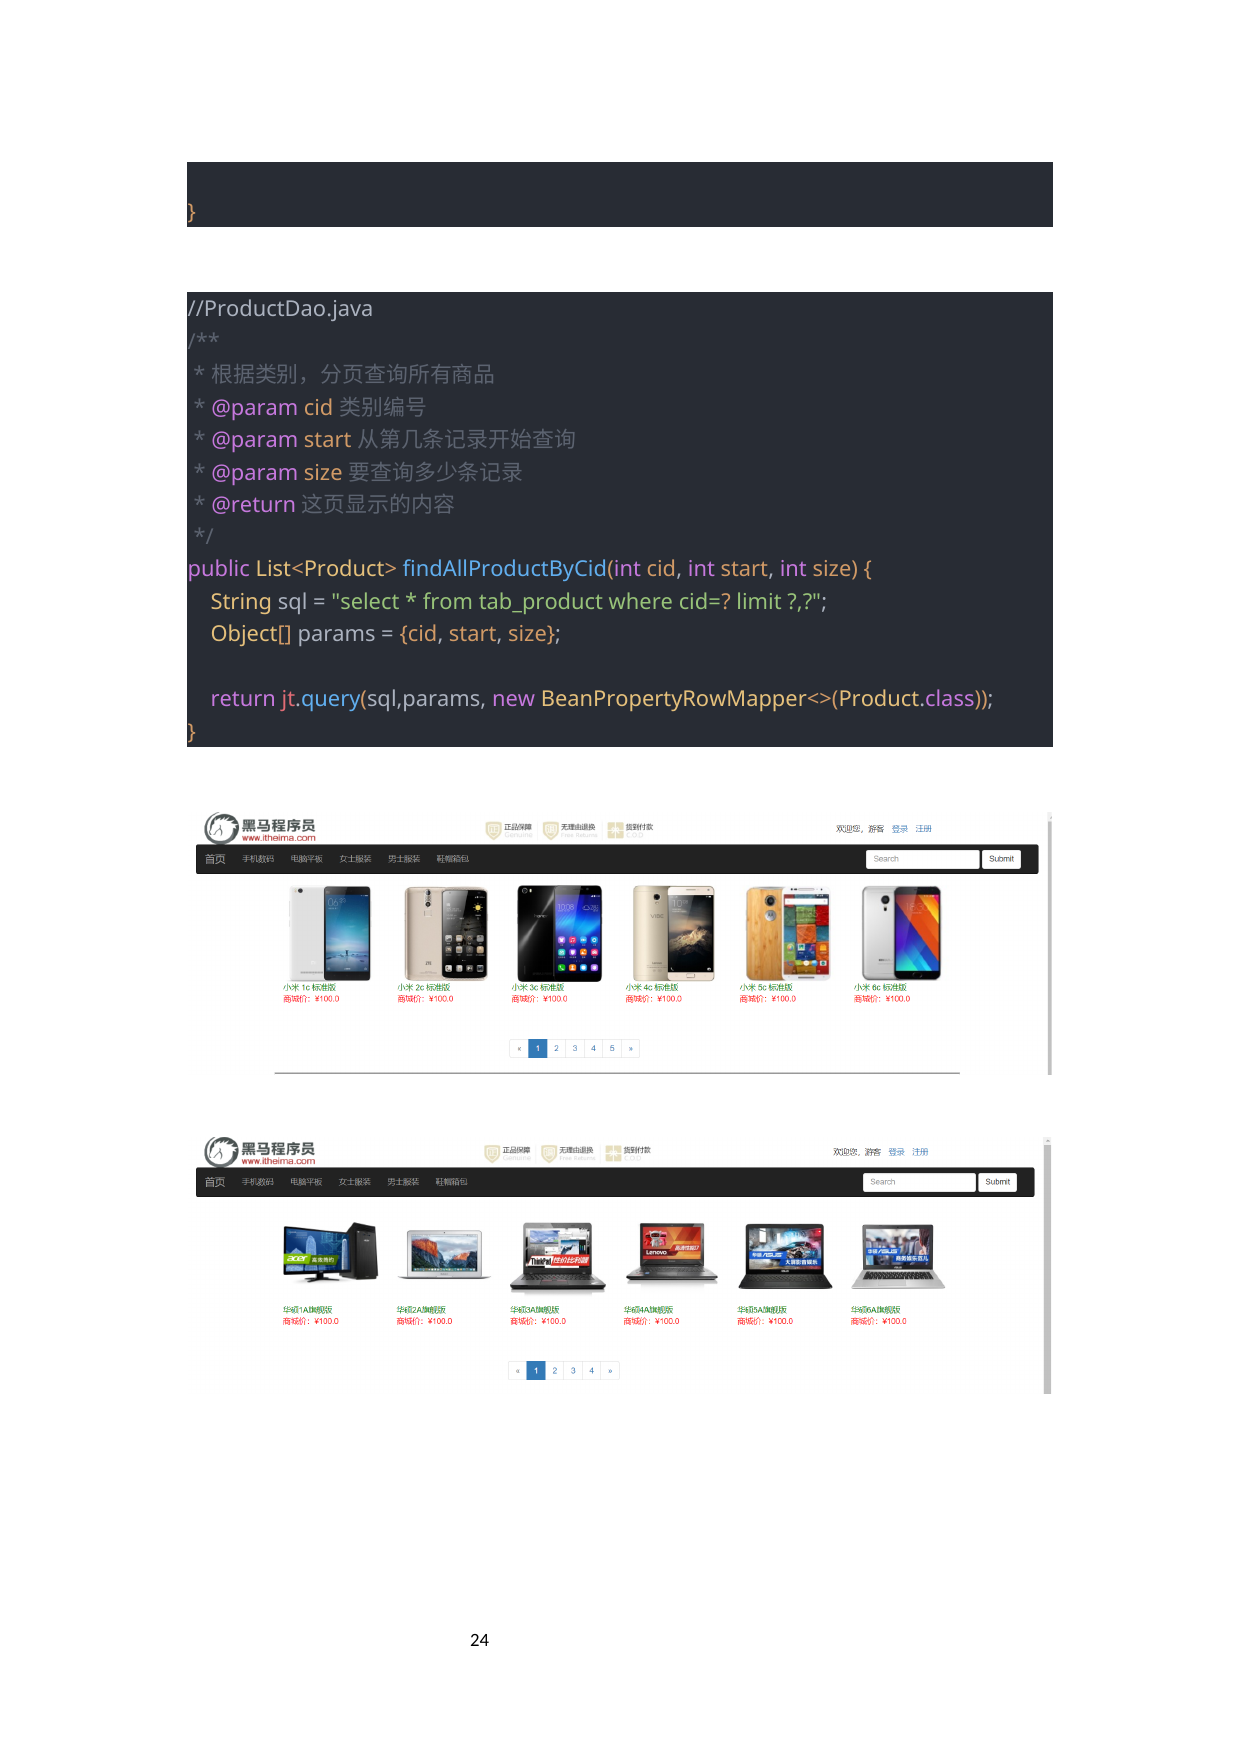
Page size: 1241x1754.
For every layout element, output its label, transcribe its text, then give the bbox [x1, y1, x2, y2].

text //ProductDao.java /** * 根据类别，分页查询所有商品 * @param cid 类别编号 * @param start 从第几条记录开始查询 * @param size 要查询多少条记录 * @return 这页显示的内容 */ public List<Product> findAllProductByCid(int cid, int start, int size) { String sql = "select * from tab_product where cid=? limit ?,?"; Object[] params = {cid, start, size}; return jt.query(sql,params, new BeanPropertyRowMapper<>(Product.class)); } [187, 292, 1053, 747]
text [187, 162, 1053, 227]
picture [187, 1137, 1052, 1394]
picture [187, 812, 1052, 1075]
